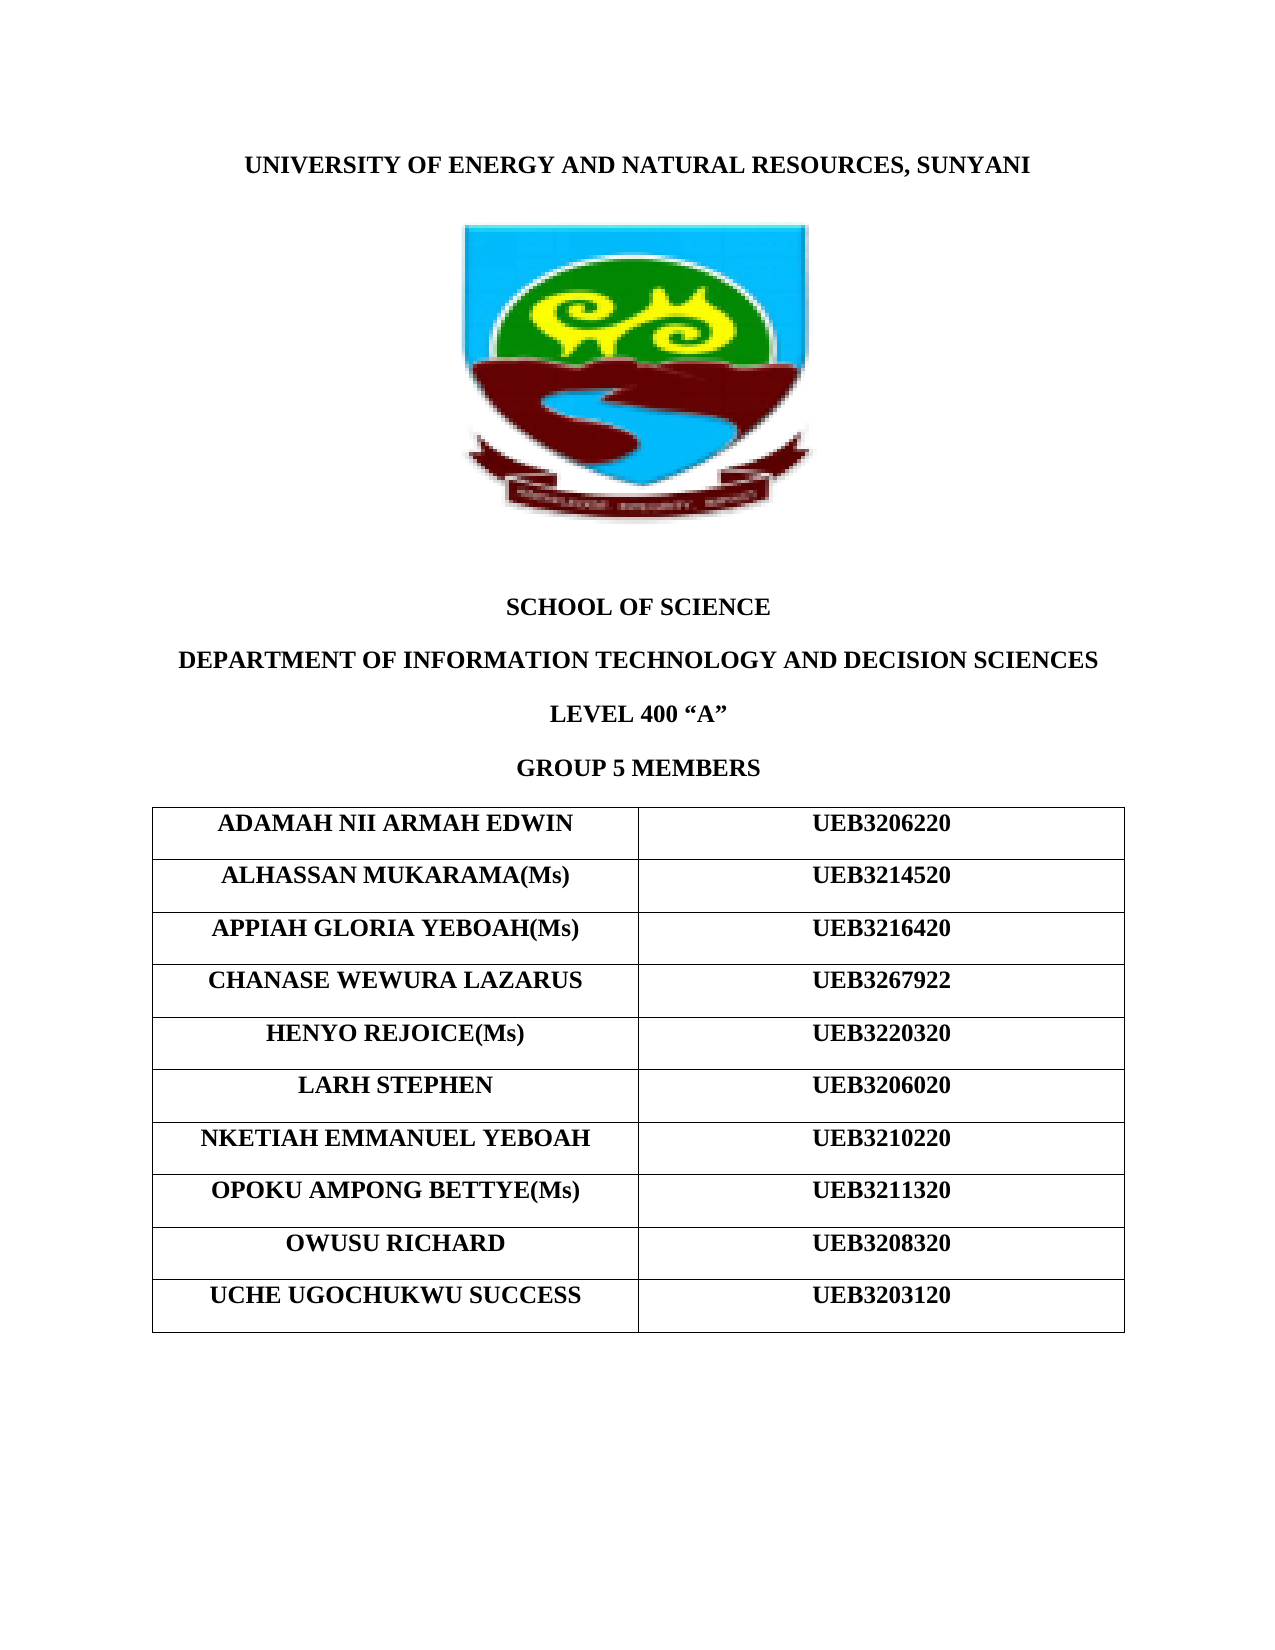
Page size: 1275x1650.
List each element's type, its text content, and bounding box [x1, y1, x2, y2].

table_cell APPIAH GLORIA YEBOAH(Ms) [153, 913, 638, 964]
text LEVEL 400 “A” [152, 699, 1125, 728]
table_cell CHANASE WEWURA LAZARUS [153, 965, 638, 1017]
table_cell NKETIAH EMMANUEL YEBOAH [153, 1123, 638, 1174]
text UNIVERSITY OF ENERGY AND NATURAL RESOURCES, SUNYANI [150, 150, 1125, 179]
table_cell UEB3208320 [639, 1228, 1124, 1279]
table_cell UCHE UGOCHUKWU SUCCESS [153, 1280, 638, 1332]
table_cell OPOKU AMPONG BETTYE(Ms) [153, 1175, 638, 1227]
text SCHOOL OF SCIENCE [152, 592, 1125, 621]
table_cell UEB3220320 [639, 1018, 1124, 1069]
table_cell UEB3206020 [639, 1070, 1124, 1122]
table_cell UEB3211320 [639, 1175, 1124, 1227]
table_cell UEB3214520 [639, 860, 1124, 912]
table_cell UEB3210220 [639, 1123, 1124, 1174]
text GROUP 5 MEMBERS [152, 753, 1125, 782]
table_cell UEB3267922 [639, 965, 1124, 1017]
table_cell OWUSU RICHARD [153, 1228, 638, 1279]
picture [461, 222, 822, 531]
table_cell HENYO REJOICE(Ms) [153, 1018, 638, 1069]
table_cell ALHASSAN MUKARAMA(Ms) [153, 860, 638, 912]
text DEPARTMENT OF INFORMATION TECHNOLOGY AND DECISION SCIENCES [152, 646, 1125, 674]
table_cell LARH STEPHEN [153, 1070, 638, 1122]
table_header UEB3206220 [639, 808, 1124, 859]
table_cell UEB3203120 [639, 1280, 1124, 1332]
table_header ADAMAH NII ARMAH EDWIN [153, 808, 638, 859]
table_cell UEB3216420 [639, 913, 1124, 964]
